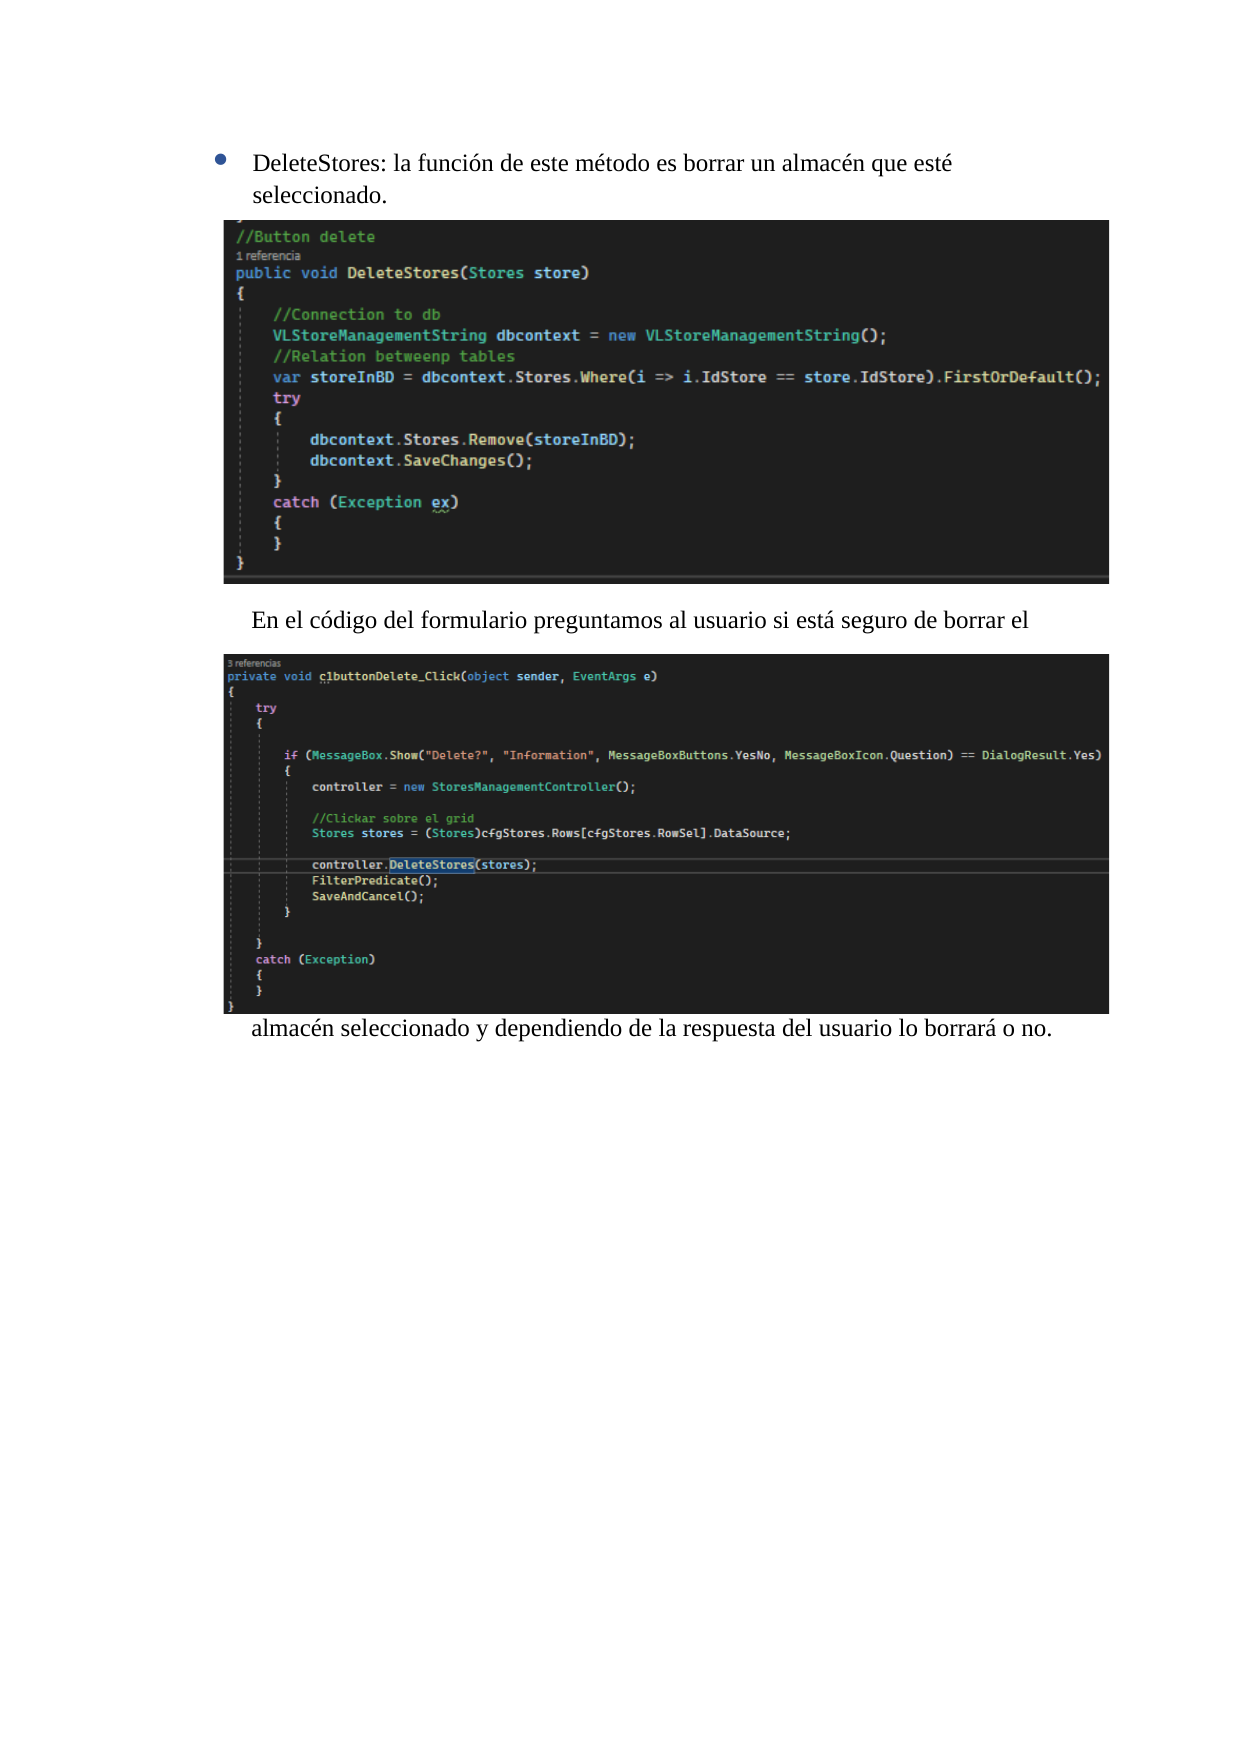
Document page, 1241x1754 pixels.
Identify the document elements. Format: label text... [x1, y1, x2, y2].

picture [223, 220, 1110, 584]
picture [223, 654, 1110, 1014]
text En el código del formulario preguntamos al usuario si está seguro de borrar el almacén seleccionado y dependiendo de la respuesta del usuario lo borrará o no. [251, 584, 1063, 654]
list DeleteStores: la función de este método es borrar un almacén que esté seleccionado. [215, 148, 1063, 209]
text En el código del formulario preguntamos al usuario si está seguro de borrar el almacén seleccionado y dependiendo de la respuesta del usuario lo borrará o no. [251, 1014, 1063, 1042]
